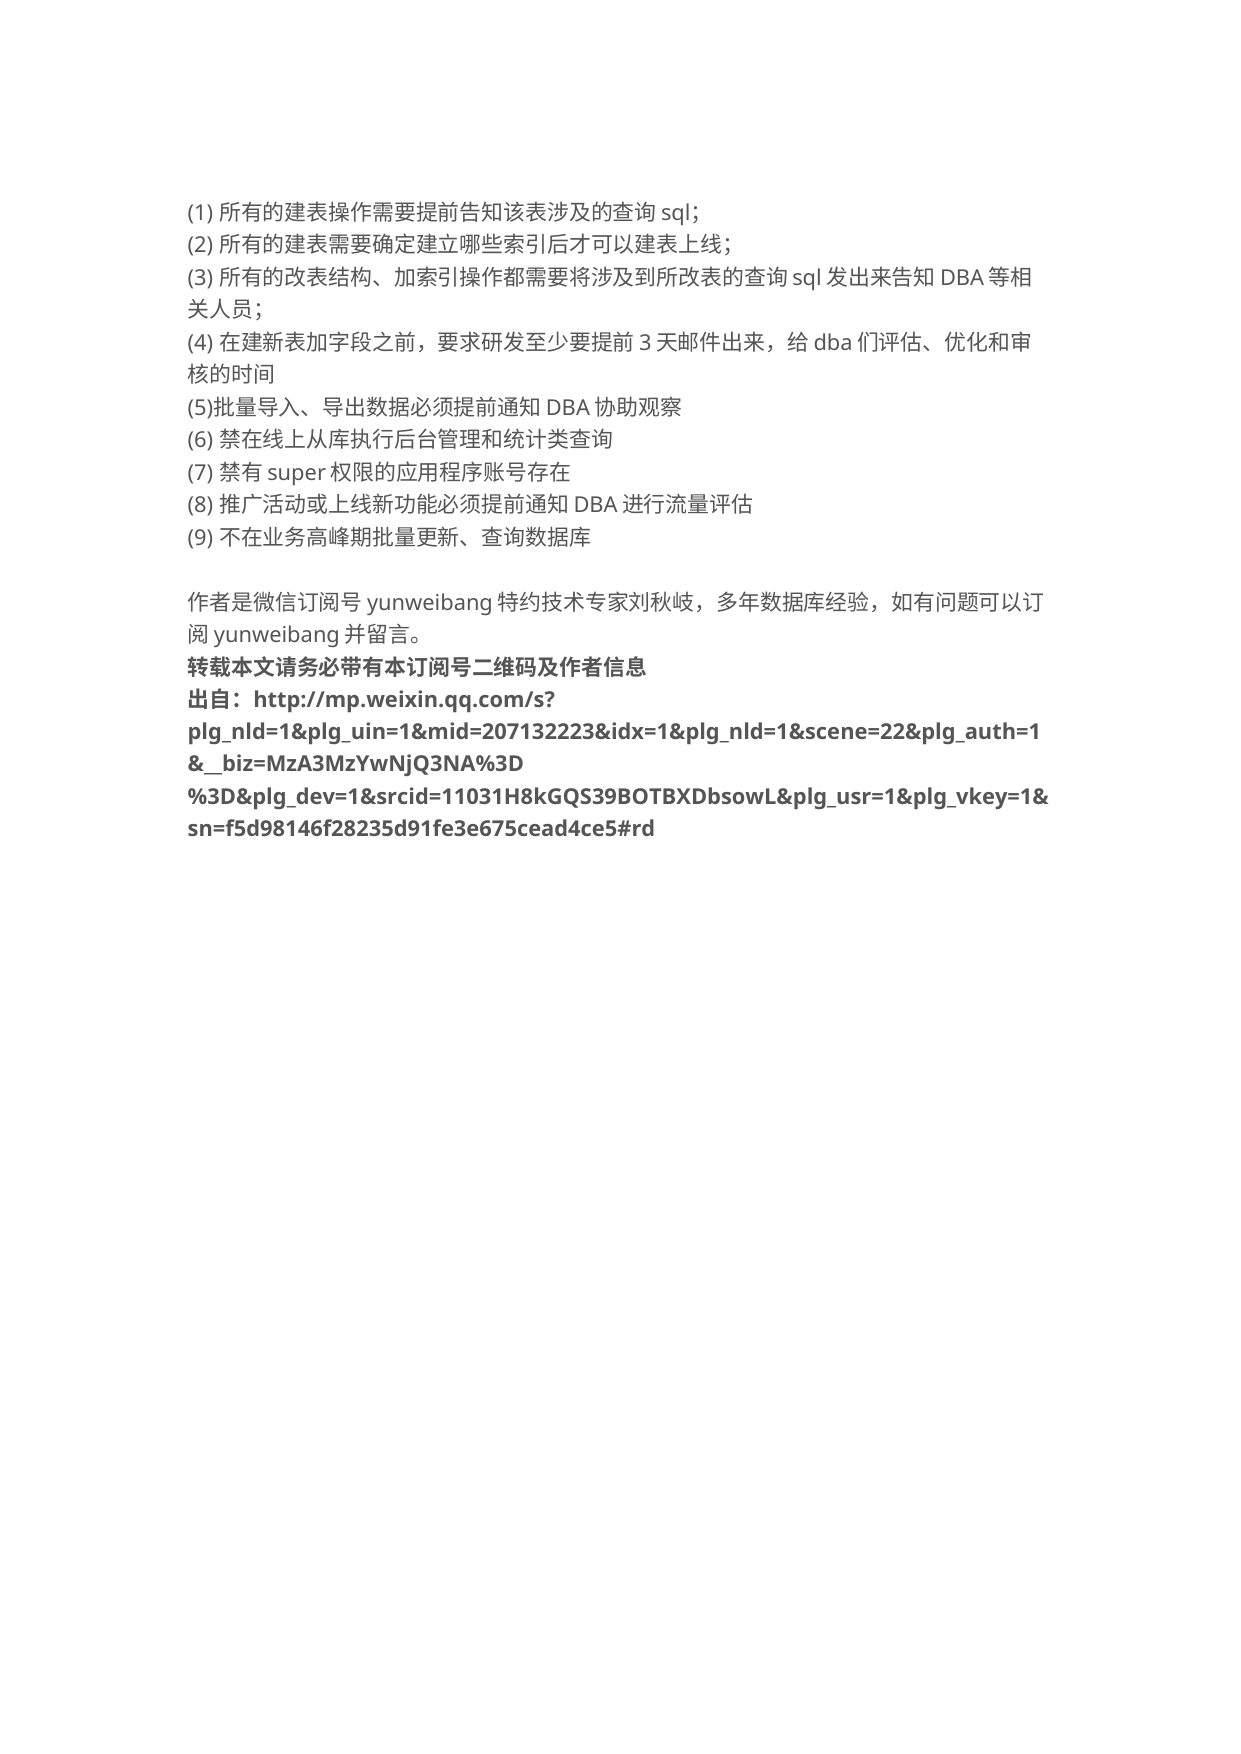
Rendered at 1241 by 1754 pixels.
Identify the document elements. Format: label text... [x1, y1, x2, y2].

text (2) 所有的建表需要确定建立哪些索引后才可以建表上线； [187, 227, 1053, 259]
text (8) 推广活动或上线新功能必须提前通知DBA进行流量评估 [187, 487, 1053, 519]
text (3) 所有的改表结构、加索引操作都需要将涉及到所改表的查询sql发出来告知DBA等相关人员； [187, 259, 1053, 324]
text 出自：http://mp.weixin.qq.com/s?plg_nld=1&plg_uin=1&mid=207132223&idx=1&plg_nld=1&scene=22&plg_auth=1&__biz=MzA3MzYwNjQ3NA%3D%3D&plg_dev=1&srcid=11031H8kGQS39BOTBXDbsowL&plg_usr=1&plg_vkey=1&sn=f5d98146f28235d91fe3e675cead4ce5#rd [187, 682, 1053, 844]
text (9) 不在业务高峰期批量更新、查询数据库 [187, 519, 1053, 552]
text (4) 在建新表加字段之前，要求研发至少要提前3天邮件出来，给dba们评估、优化和审核的时间 [187, 324, 1053, 389]
text 转载本文请务必带有本订阅号二维码及作者信息 [187, 649, 1053, 682]
text (7) 禁有super权限的应用程序账号存在 [187, 454, 1053, 487]
text (6) 禁在线上从库执行后台管理和统计类查询 [187, 422, 1053, 454]
text (5)批量导入、导出数据必须提前通知DBA协助观察 [187, 389, 1053, 422]
text 作者是微信订阅号yunweibang特约技术专家刘秋岐，多年数据库经验，如有问题可以订阅yunweibang并留言。 [187, 584, 1053, 649]
text (1) 所有的建表操作需要提前告知该表涉及的查询sql； [187, 194, 1053, 227]
